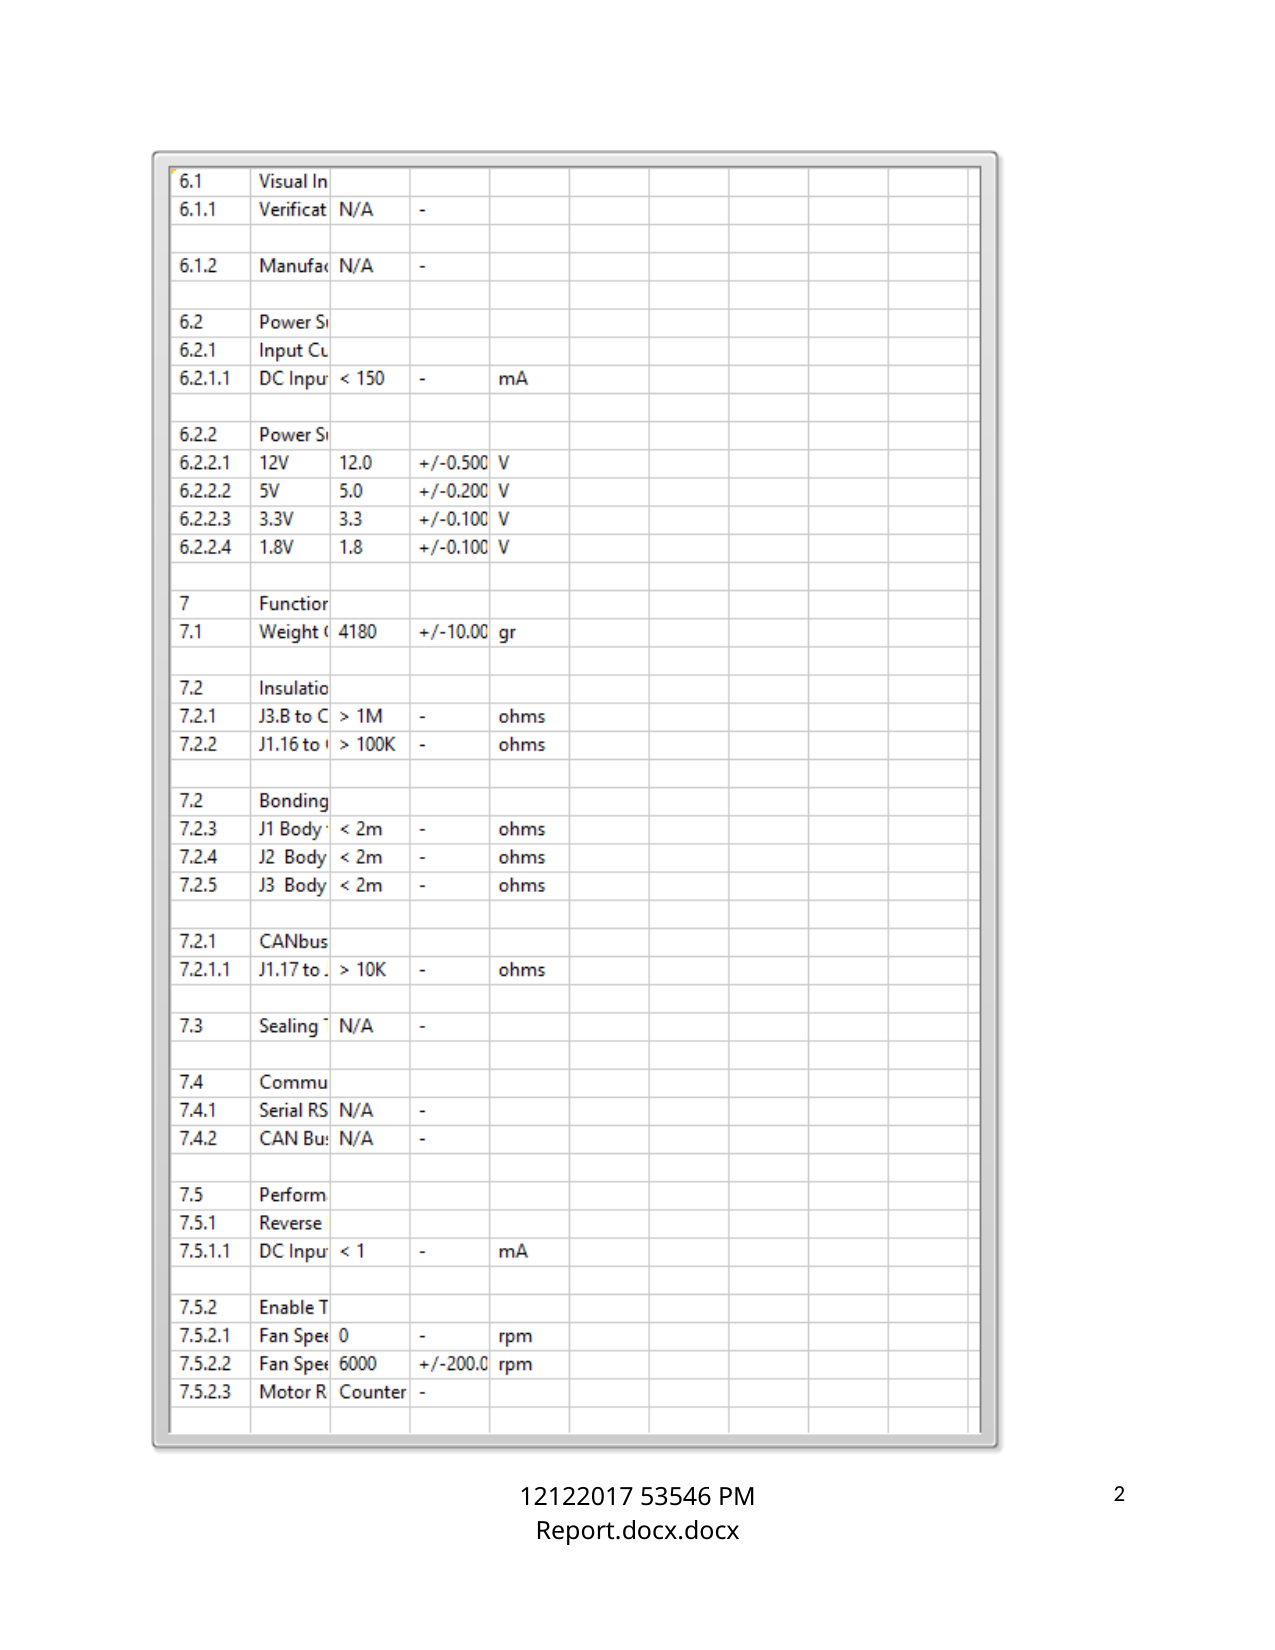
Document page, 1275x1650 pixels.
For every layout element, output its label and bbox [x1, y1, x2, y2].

picture [150, 150, 1005, 1455]
